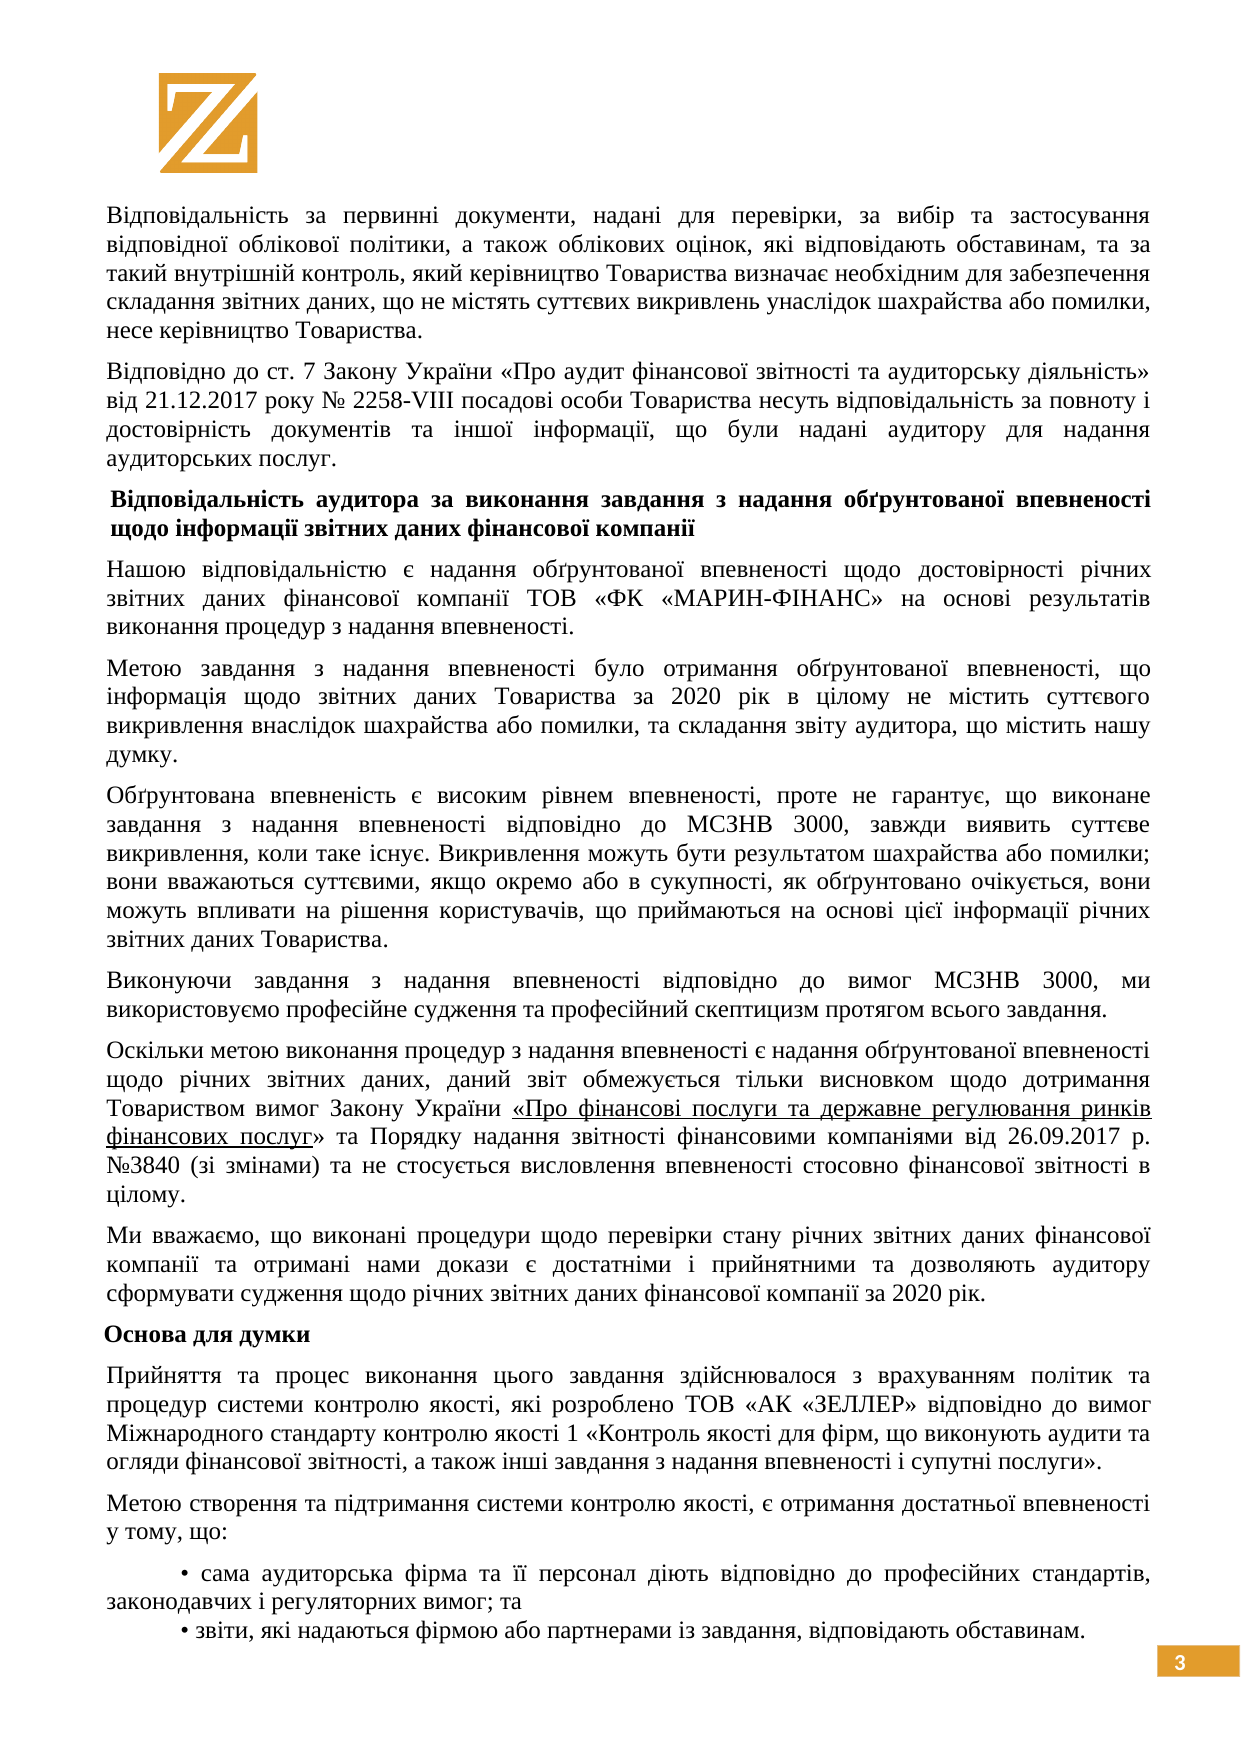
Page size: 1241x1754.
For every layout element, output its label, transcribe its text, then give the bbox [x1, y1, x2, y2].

text Ми вважаємо, що виконані процедури щодо перевірки стану річних звітних даних фінансової компанії та отримані нами докази є достатніми і прийнятними та дозволяють аудитору сформувати судження щодо річних звітних даних фінансової компанії за 2020 рік. [106, 1220, 1152, 1306]
text Відповідальність за первинні документи, надані для перевірки, за вибір та застосування відповідної облікової політики, а також облікових оцінок, які відповідають обставинам, та за такий внутрішній контроль, який керівництво Товариства визначає необхідним для забезпечення складання звітних даних, що не містять суттєвих викривлень унаслідок шахрайства або помилки, несе керівництво Товариства. [106, 200, 1152, 344]
text • сама аудиторська фірма та її персонал діють відповідно до професійних стандартів, законодавчих і регуляторних вимог; та [106, 1558, 1152, 1615]
text Відповідальність аудитора за виконання завдання з надання обґрунтованої впевненості щодо інформації звітних даних фінансової компанії [110, 484, 1152, 541]
text Виконуючи завдання з надання впевненості відповідно до вимог МСЗНВ 3000, ми використовуємо професійне судження та професійний скептицизм протягом всього завдання. [106, 965, 1152, 1023]
text Нашою відповідальністю є надання обґрунтованої впевненості щодо достовірності річних звітних даних фінансової компанії ТОВ «ФК «МАРИН-ФІНАНС» на основі результатів виконання процедур з надання впевненості. [106, 554, 1152, 640]
text • звіти, які надаються фірмою або партнерами із завдання, відповідають обставинам. [106, 1615, 1152, 1644]
text Прийняття та процес виконання цього завдання здійснювалося з врахуванням політик та процедур системи контролю якості, які розроблено ТОВ «АК «ЗЕЛЛЕР» відповідно до вимог Міжнародного стандарту контролю якості 1 «Контроль якості для фірм, що виконують аудити та огляди фінансової звітності, а також інші завдання з надання впевненості і супутні послуги». [106, 1360, 1152, 1475]
text Відповідно до ст. 7 Закону України «Про аудит фінансової звітності та аудиторську діяльність» від 21.12.2017 року № 2258-VIII посадові особи Товариства несуть відповідальність за повноту і достовірність документів та іншої інформації, що були надані аудитору для надання аудиторських послуг. [106, 356, 1152, 471]
text Основа для думки [103, 1319, 1152, 1348]
text Обґрунтована впевненість є високим рівнем впевненості, проте не гарантує, що виконане завдання з надання впевненості відповідно до МСЗНВ 3000, завжди виявить суттєве викривлення, коли таке існує. Викривлення можуть бути результатом шахрайства або помилки; вони вважаються суттєвими, якщо окремо або в сукупності, як обґрунтовано очікується, вони можуть впливати на рішення користувачів, що приймаються на основі цієї інформації річних звітних даних Товариства. [106, 780, 1152, 953]
text Метою завдання з надання впевненості було отримання обґрунтованої впевненості, що інформація щодо звітних даних Товариства за 2020 рік в цілому не містить суттєвого викривлення внаслідок шахрайства або помилки, та складання звіту аудитора, що містить нашу думку. [106, 653, 1152, 768]
text Оскільки метою виконання процедур з надання впевненості є надання обґрунтованої впевненості щодо річних звітних даних, даний звіт обмежується тільки висновком щодо дотримання Товариством вимог Закону України «Про фінансові послуги та державне регулювання ринків фінансових послуг» та Порядку надання звітності фінансовими компаніями від 26.09.2017 р. №3840 (зі змінами) та не стосується висловлення впевненості стосовно фінансової звітності в цілому. [106, 1035, 1152, 1208]
text Метою створення та підтримання системи контролю якості, є отримання достатньої впевненості у тому, що: [106, 1488, 1152, 1545]
picture [158, 73, 258, 173]
